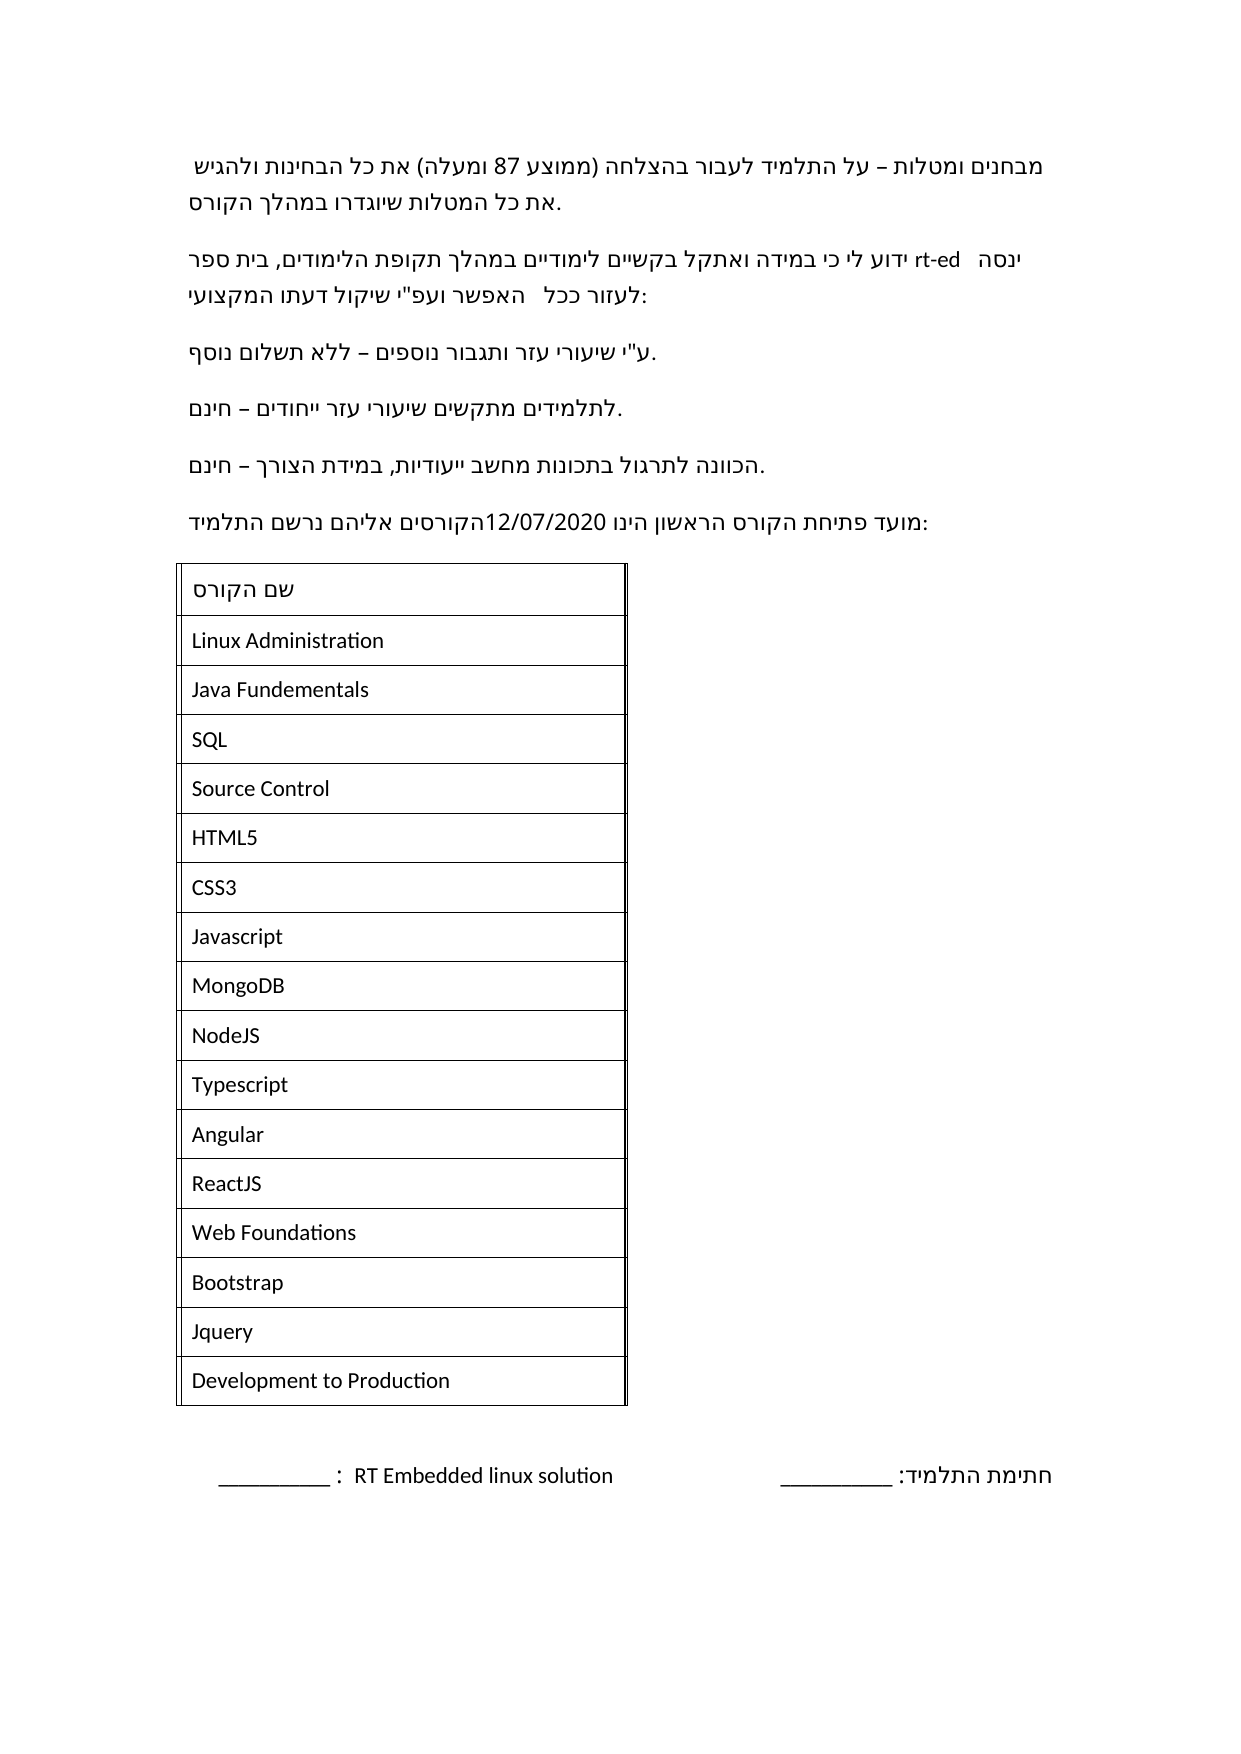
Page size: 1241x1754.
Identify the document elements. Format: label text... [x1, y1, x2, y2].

table_cell Jquery [182, 1308, 624, 1356]
table_cell SQL [182, 715, 624, 763]
table_cell Web Foundations [182, 1209, 624, 1257]
table_cell Javascript [182, 913, 624, 961]
table_cell Bootstrap [182, 1258, 624, 1306]
table_cell Angular [182, 1110, 624, 1158]
table_cell HTML5 [182, 814, 624, 862]
table_cell ReactJS [182, 1159, 624, 1208]
table_cell Typescript [182, 1061, 624, 1109]
table_cell Java Fundementals [182, 666, 624, 714]
table_cell Source Control [182, 764, 624, 813]
text חתימת התלמיד: ___________ RT Embedded linux solution : ___________ [187, 1459, 1053, 1490]
table_cell NodeJS [182, 1011, 624, 1059]
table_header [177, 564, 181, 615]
table_cell MongoDB [182, 962, 624, 1010]
table_cell Linux Administration [182, 616, 624, 664]
table_cell Development to Production [182, 1357, 624, 1405]
table_header שם הקורס [182, 564, 624, 615]
table_cell CSS3 [182, 863, 624, 911]
